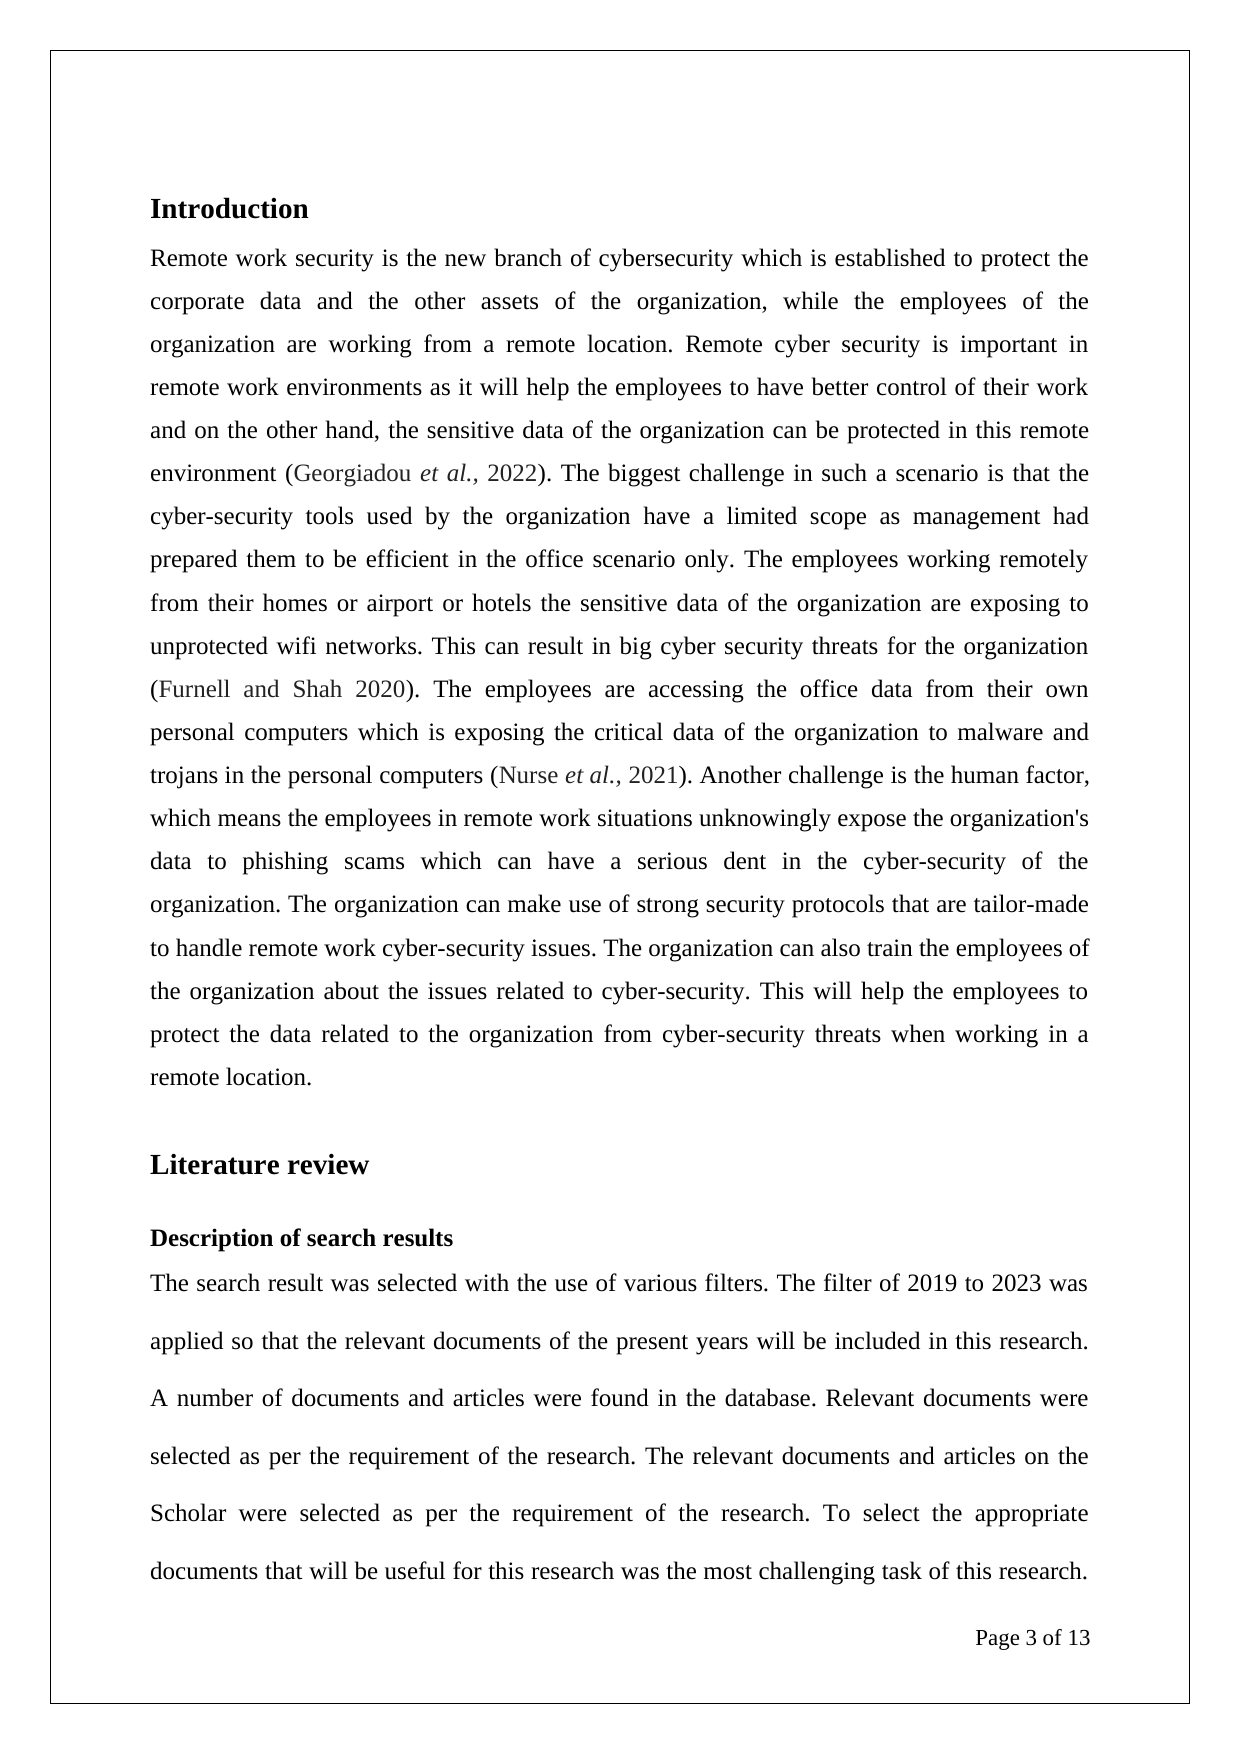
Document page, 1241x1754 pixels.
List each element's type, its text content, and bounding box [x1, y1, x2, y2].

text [150, 1268, 1090, 1585]
subtitle Description of search results [150, 1223, 1090, 1252]
subtitle Introduction [150, 192, 1090, 225]
text Remote work security is the new branch of cybersecurity which is established to protect the corporate data and the other assets of the organization, while the employees of the organization are working from a remote location. Remote cyber security is important in remote work environments as it will help the employees to have better control of their work and on the other hand, the sensitive data of the organization can be protected in this remote environment (Georgiadou et al., 2022). The biggest challenge in such a scenario is that the cyber-security tools used by the organization have a limited scope as management had prepared them to be efficient in the office scenario only. The employees working remotely from their homes or airport or hotels the sensitive data of the organization are exposing to unprotected wifi networks. This can result in big cyber security threats for the organization (Furnell and Shah 2020). The employees are accessing the office data from their own personal computers which is exposing the critical data of the organization to malware and trojans in the personal computers (Nurse et al., 2021). Another challenge is the human factor, which means the employees in remote work situations unknowingly expose the organization's data to phishing scams which can have a serious dent in the cyber-security of the organization. The organization can make use of strong security protocols that are tailor-made to handle remote work cyber-security issues. The organization can also train the employees of the organization about the issues related to cyber-security. This will help the employees to protect the data related to the organization from cyber-security threats when working in a remote location. [150, 243, 1090, 1091]
subtitle Literature review [150, 1147, 1090, 1180]
